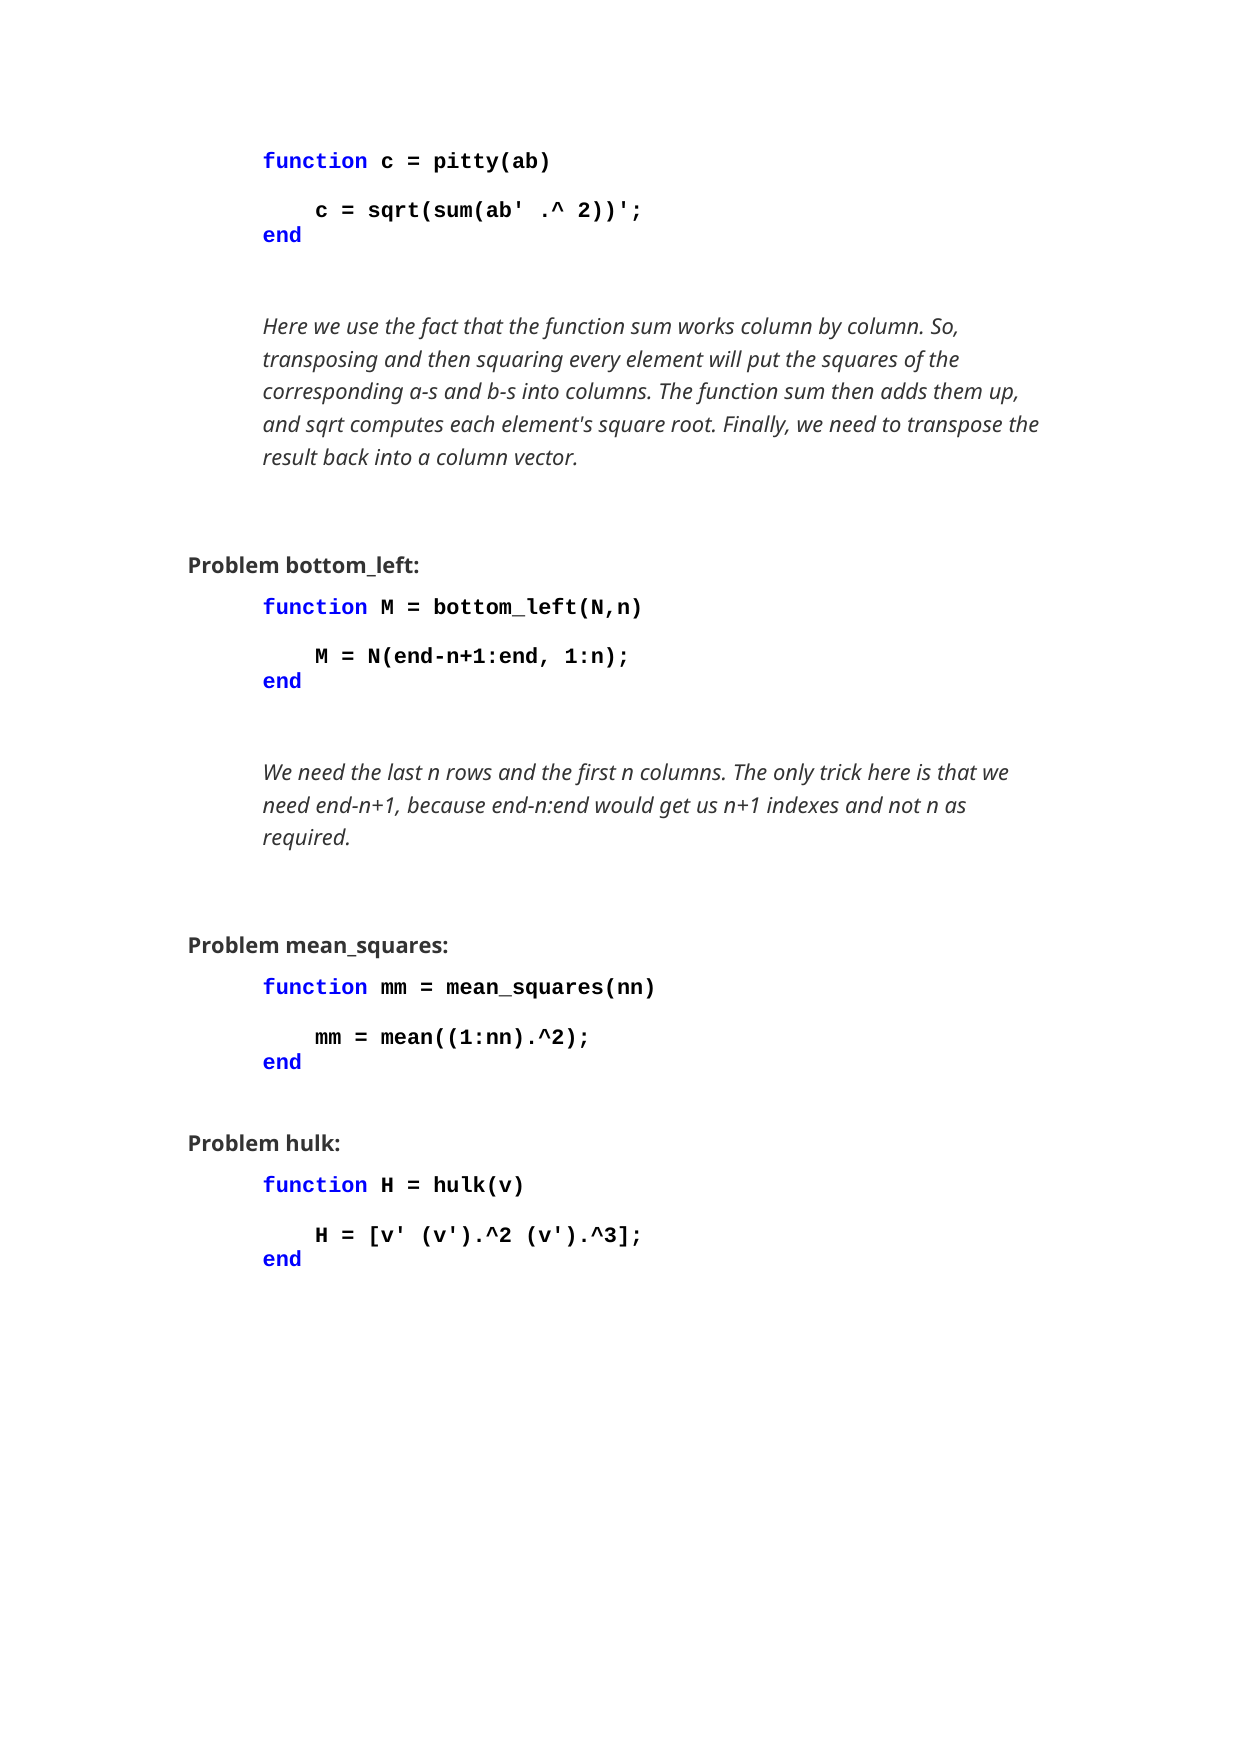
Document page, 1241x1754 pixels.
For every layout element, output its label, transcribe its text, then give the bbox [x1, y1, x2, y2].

text end [262, 670, 1053, 695]
text We need the last n rows and the first n columns. The only trick here is that we need end-n+1, because end-n:end would get us n+1 indexes and not n as required. [262, 754, 1053, 852]
text mm = mean((1:nn).^2); [262, 1026, 1053, 1051]
text end [262, 224, 1053, 249]
text Problem mean_squares: [187, 927, 1053, 960]
text function c = pitty(ab) [262, 150, 1053, 175]
text M = N(end-n+1:end, 1:n); [262, 646, 1053, 670]
text end [262, 1051, 1053, 1076]
text function H = hulk(v) [262, 1174, 1053, 1199]
text function mm = mean_squares(nn) [262, 976, 1053, 1001]
text Problem hulk: [187, 1125, 1053, 1158]
text Here we use the fact that the function sum works column by column. So, transposing and then squaring every element will put the squares of the corresponding a-s and b-s into columns. The function sum then adds them up, and sqrt computes each element's square root. Finally, we need to transpose the result back into a column vector. [262, 308, 1053, 472]
text H = [v' (v').^2 (v').^3]; [262, 1224, 1053, 1248]
text function M = bottom_left(N,n) [262, 596, 1053, 621]
text end [262, 1248, 1053, 1273]
text Problem bottom_left: [187, 547, 1053, 579]
text c = sqrt(sum(ab' .^ 2))'; [262, 199, 1053, 224]
